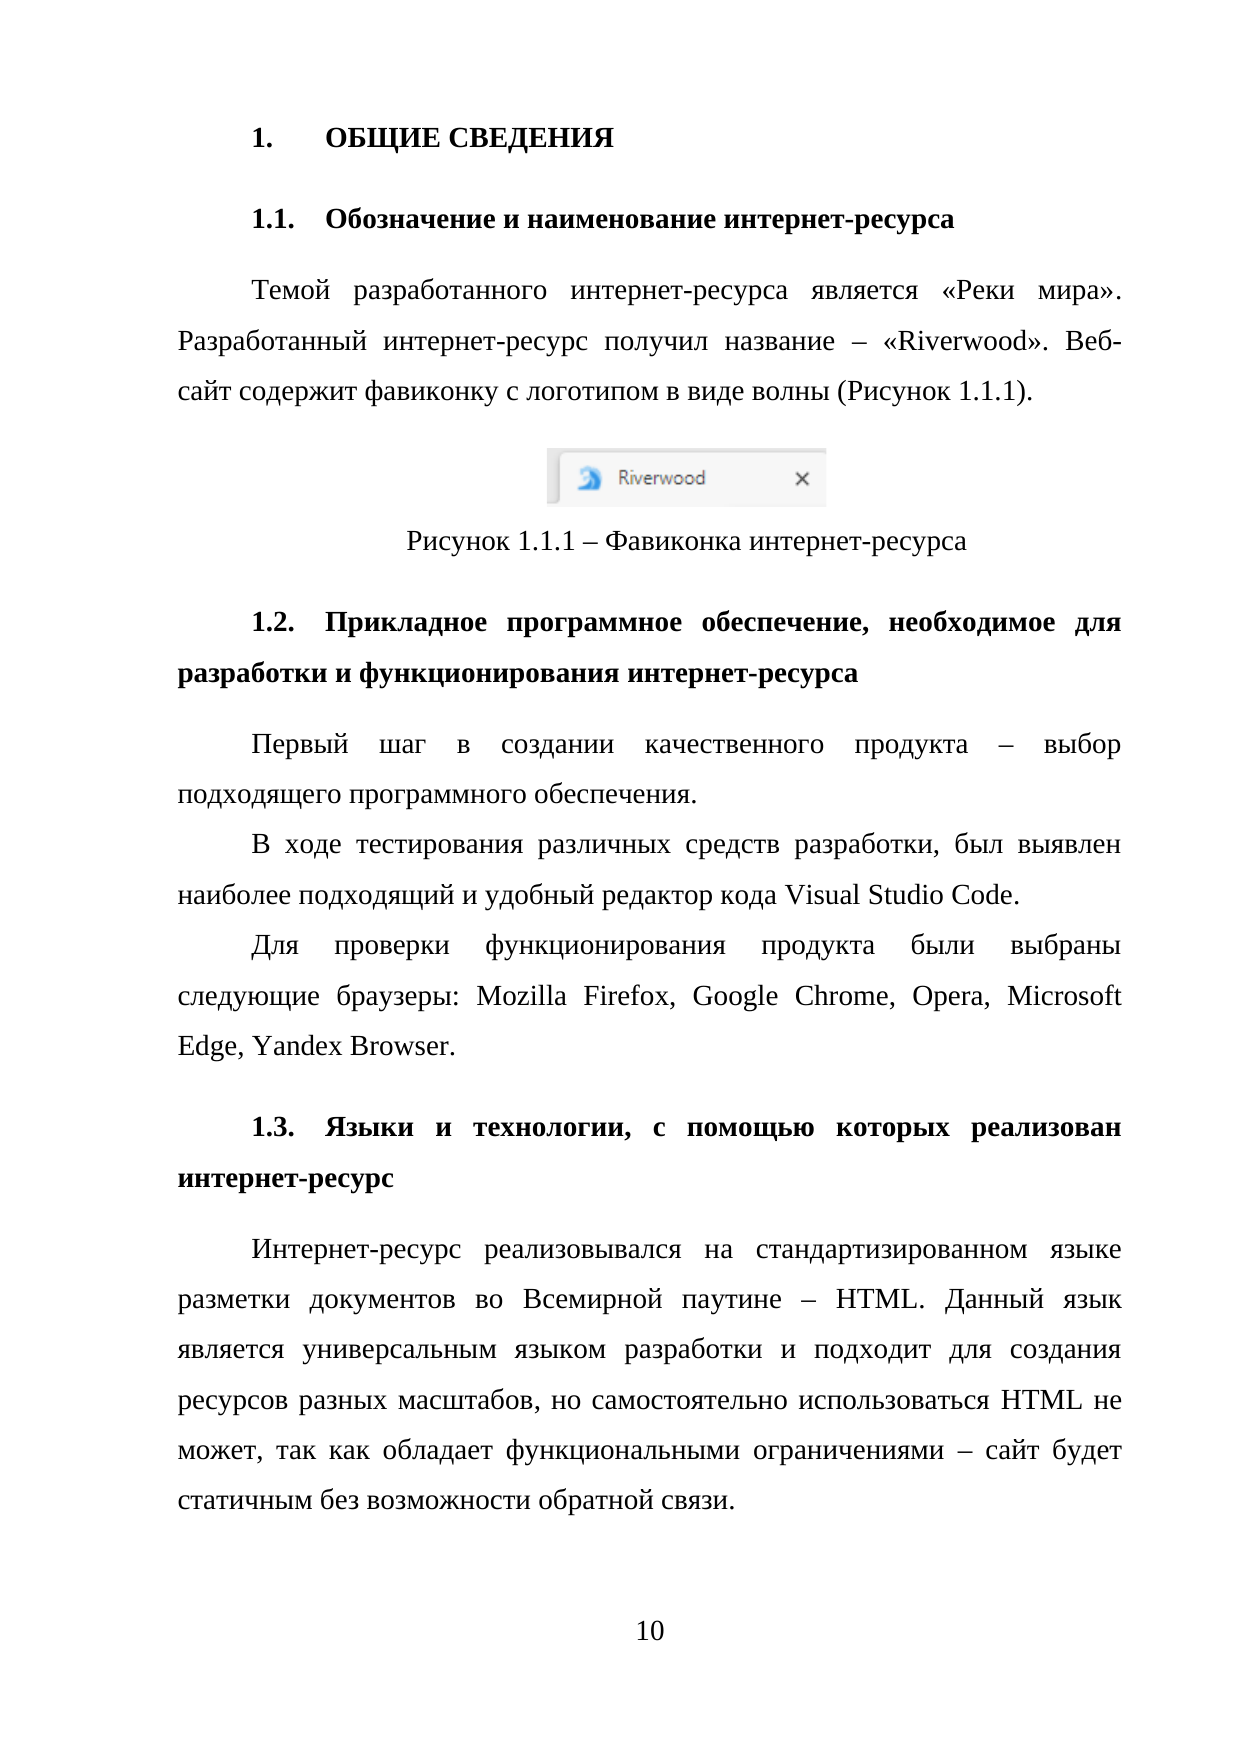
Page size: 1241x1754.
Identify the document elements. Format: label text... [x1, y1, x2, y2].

text Рисунок 1.1.1 – Фавиконка интернет-ресурса [177, 523, 1122, 557]
text Первый шаг в создании качественного продукта – выбор подходящего программного обеспечения. [177, 726, 1122, 810]
subtitle ОБЩИЕ СВЕДЕНИЯ [177, 120, 1122, 153]
text Интернет-ресурс реализовывался на стандартизированном языке разметки документов во Всемирной паутине – HTML. Данный язык является универсальным языком разработки и подходит для создания ресурсов разных масштабов, но самостоятельно использоваться HTML не может, так как обладает функциональными ограничениями – сайт будет статичным без возможности обратной связи. [177, 1231, 1122, 1516]
subtitle Прикладное программное обеспечение, необходимое для разработки и функционирования интернет-ресурса [177, 604, 1122, 688]
subtitle Обозначение и наименование интернет-ресурса [177, 201, 1122, 235]
text Темой разработанного интернет-ресурса является «Реки мира». Разработанный интернет-ресурс получил название – «Riverwood». Веб-сайт содержит фавиконку с логотипом в виде волны (Рисунок 1.1.1). [177, 272, 1122, 407]
picture [546, 448, 827, 507]
text Для проверки функционирования продукта были выбраны следующие браузеры: Mozilla Firefox, Google Chrome, Opera, Microsoft Edge, Yandex Browser. [177, 927, 1122, 1061]
subtitle Языки и технологии, с помощью которых реализован интернет-ресурс [177, 1109, 1122, 1193]
text В ходе тестирования различных средств разработки, был выявлен наиболее подходящий и удобный редактор кода Visual Studio Code. [177, 827, 1122, 911]
